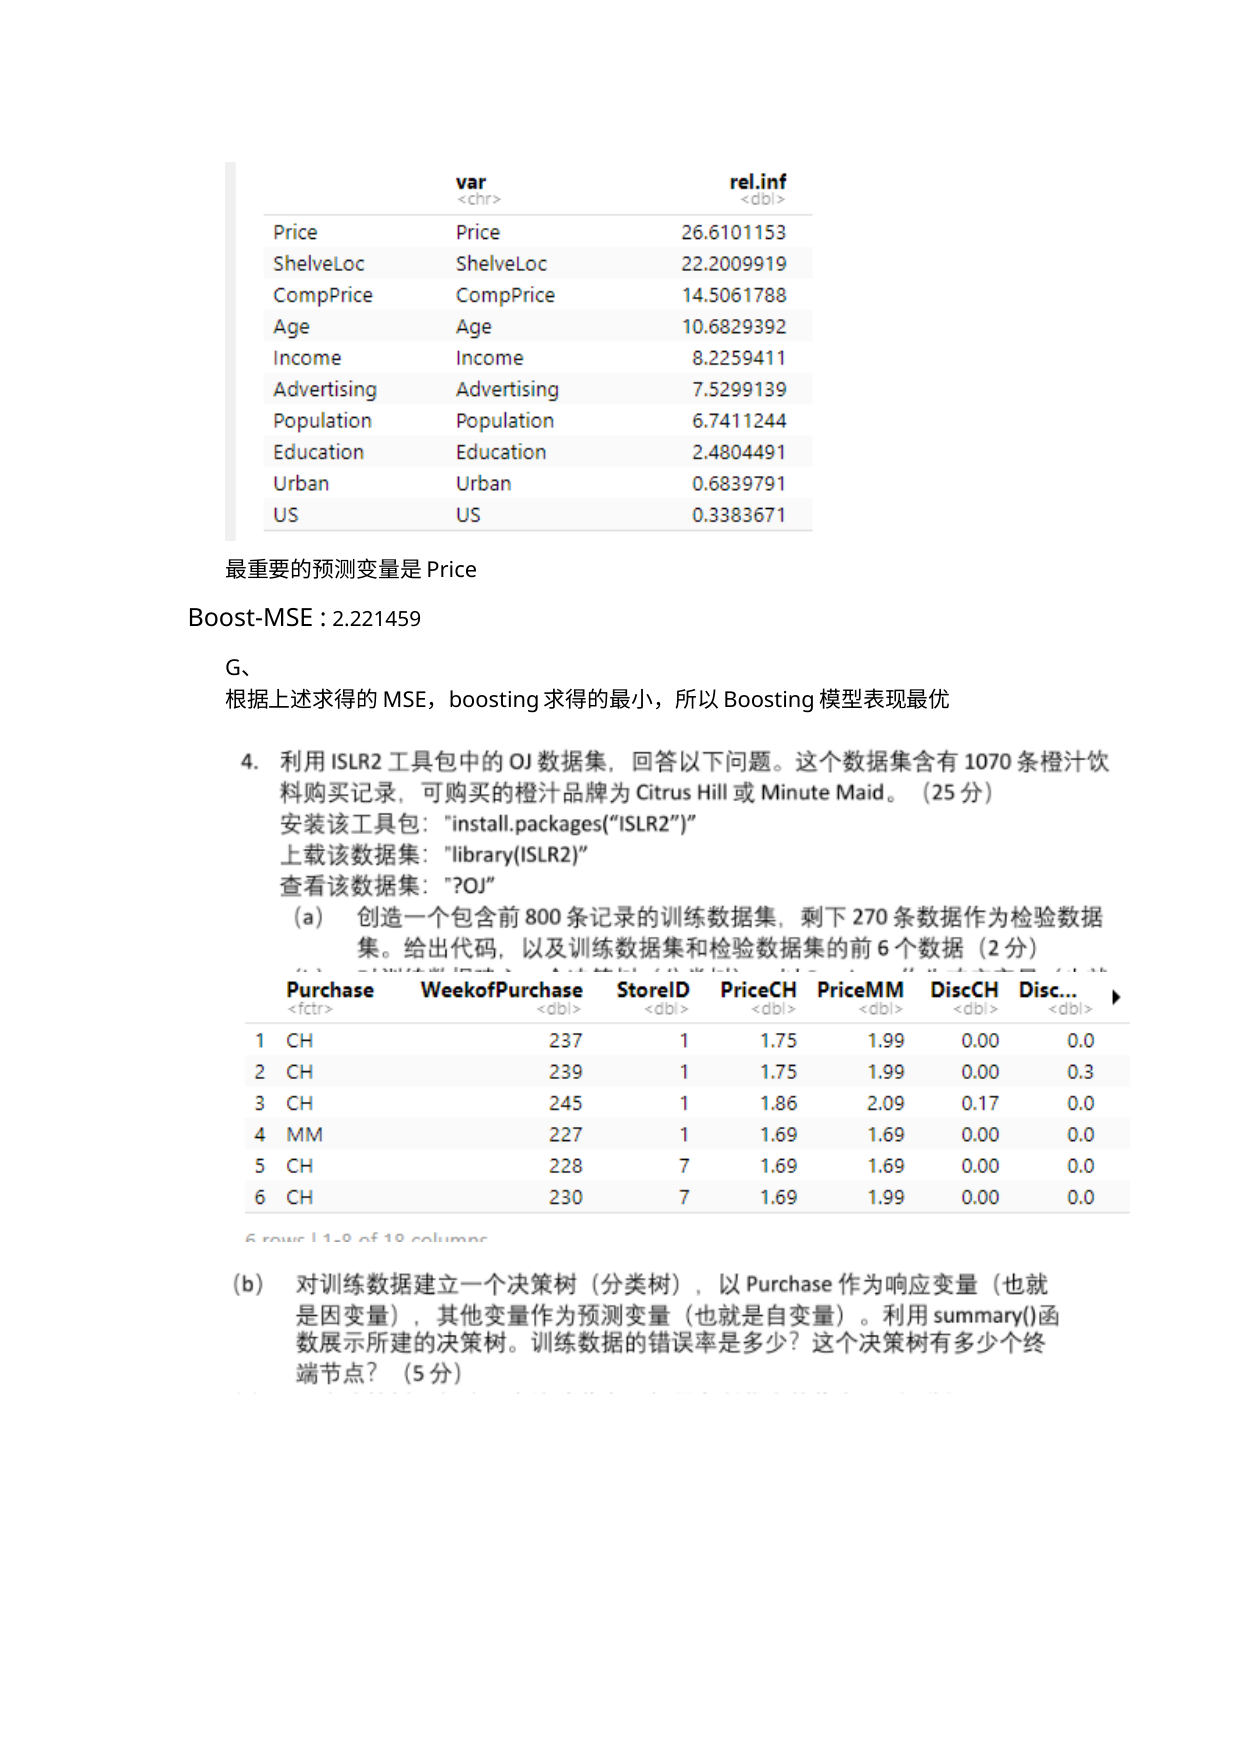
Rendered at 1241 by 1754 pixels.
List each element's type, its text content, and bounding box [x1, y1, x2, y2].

picture [225, 747, 1157, 972]
list 最重要的预测变量是Price [225, 552, 1053, 584]
text Boost-MSE : 2.221459 [187, 584, 1053, 649]
picture [225, 1267, 1071, 1394]
list 根据上述求得的MSE，boosting求得的最小，所以Boosting模型表现最优 [225, 682, 1053, 714]
picture [225, 974, 1152, 1242]
list G、 [225, 649, 1053, 682]
picture [225, 162, 813, 541]
